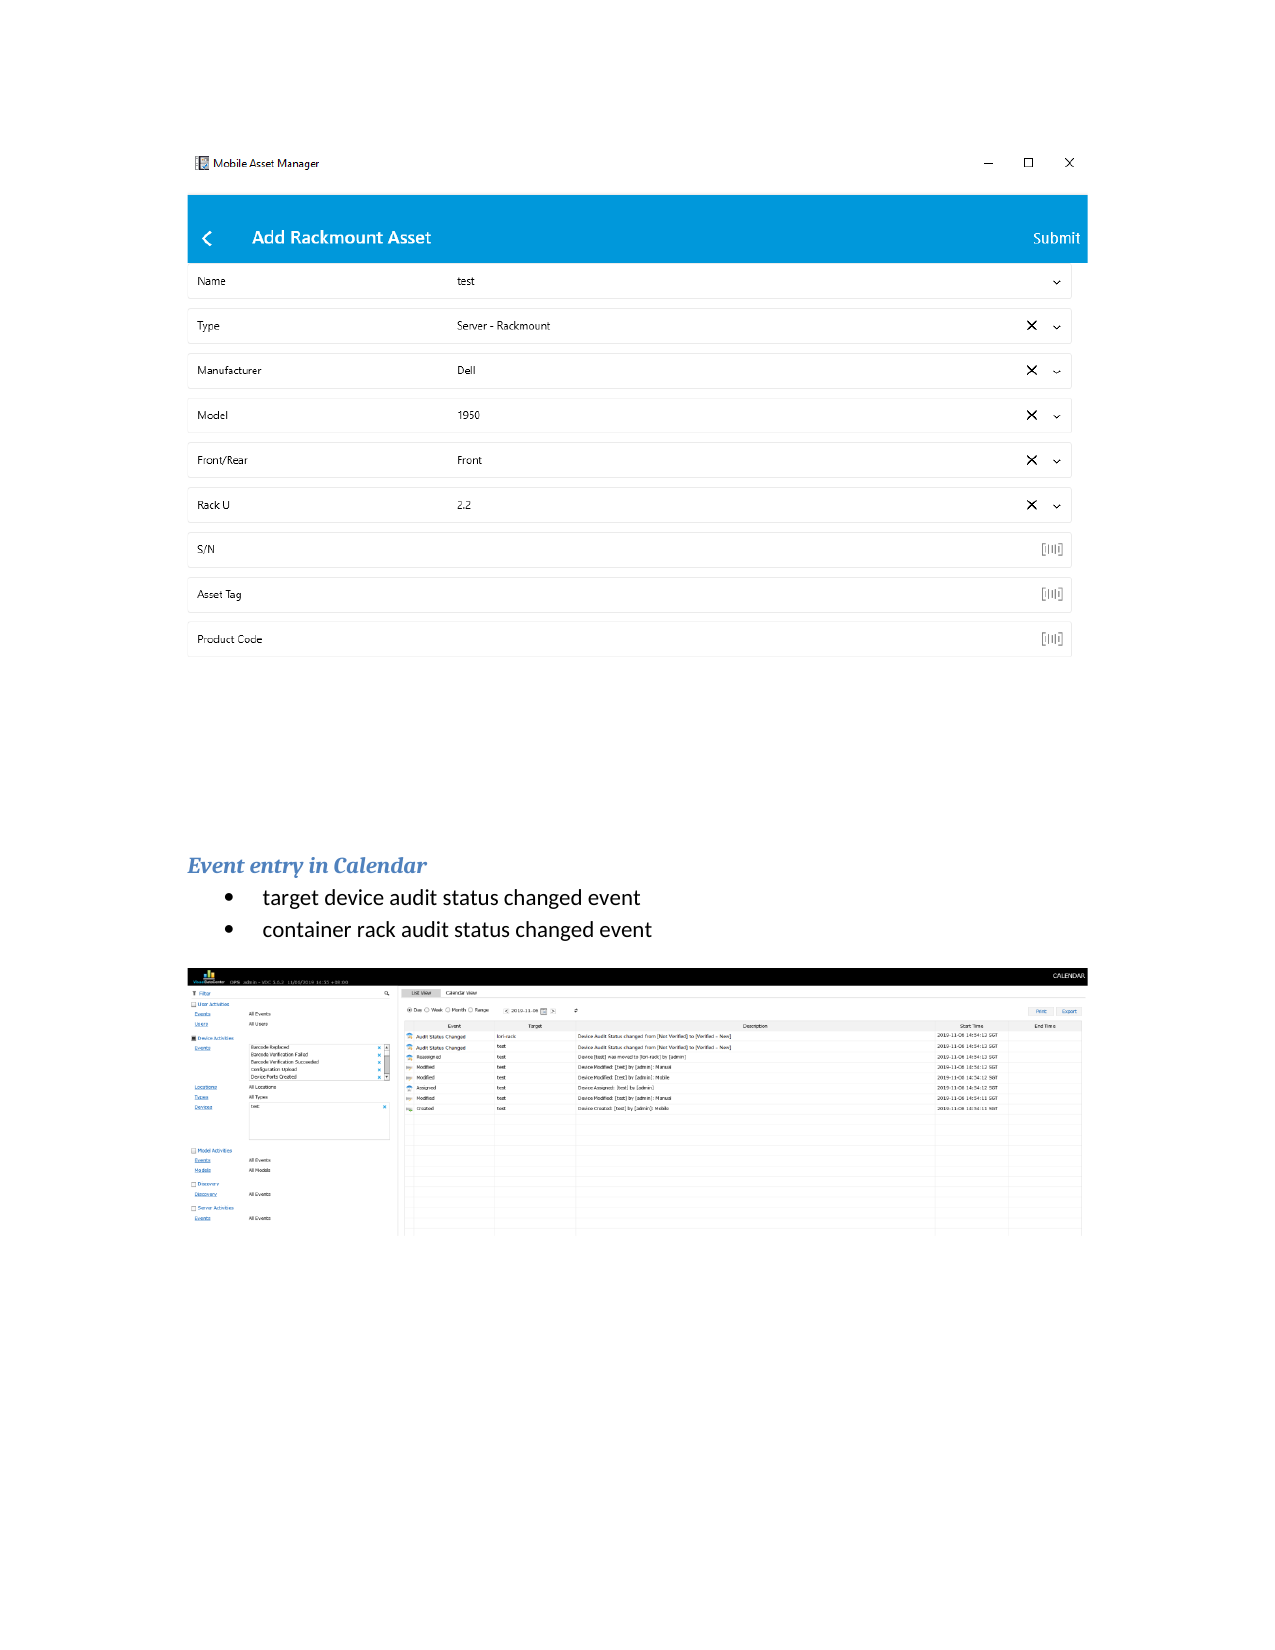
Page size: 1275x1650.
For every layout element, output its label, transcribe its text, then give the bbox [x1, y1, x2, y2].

picture [187, 264, 1088, 828]
picture [187, 150, 1088, 194]
list container rack audit status changed event [225, 915, 1087, 943]
picture [321, 231, 325, 243]
list target device audit status changed event [225, 883, 1087, 911]
subtitle Event entry in Calendar [187, 853, 1087, 879]
picture [187, 968, 1088, 1238]
